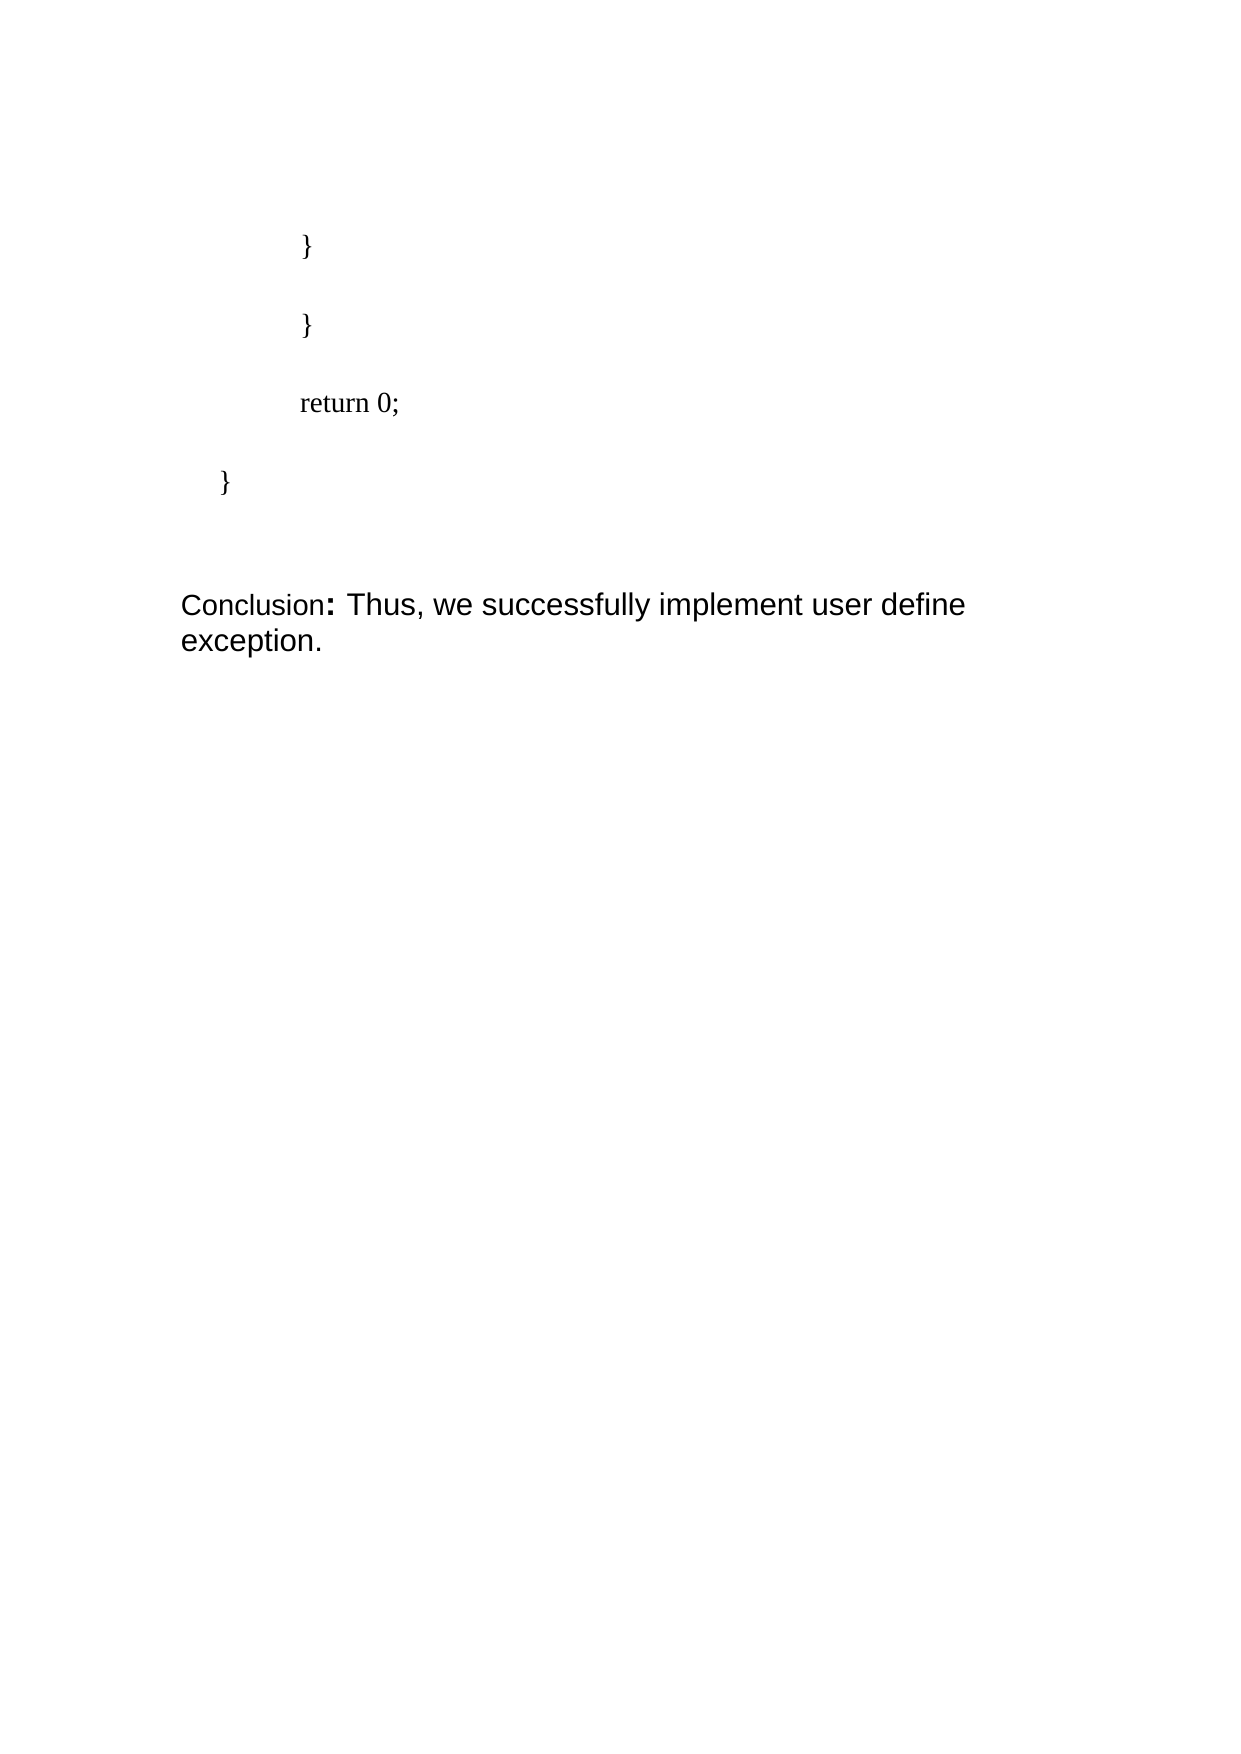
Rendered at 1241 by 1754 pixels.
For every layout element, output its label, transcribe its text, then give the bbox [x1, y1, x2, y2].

text return 0; [218, 386, 1060, 419]
text Conclusion: Thus, we successfully implement user define exception. [181, 584, 1060, 658]
text } [218, 307, 1060, 341]
text } [218, 228, 1060, 262]
text } [218, 464, 1060, 498]
